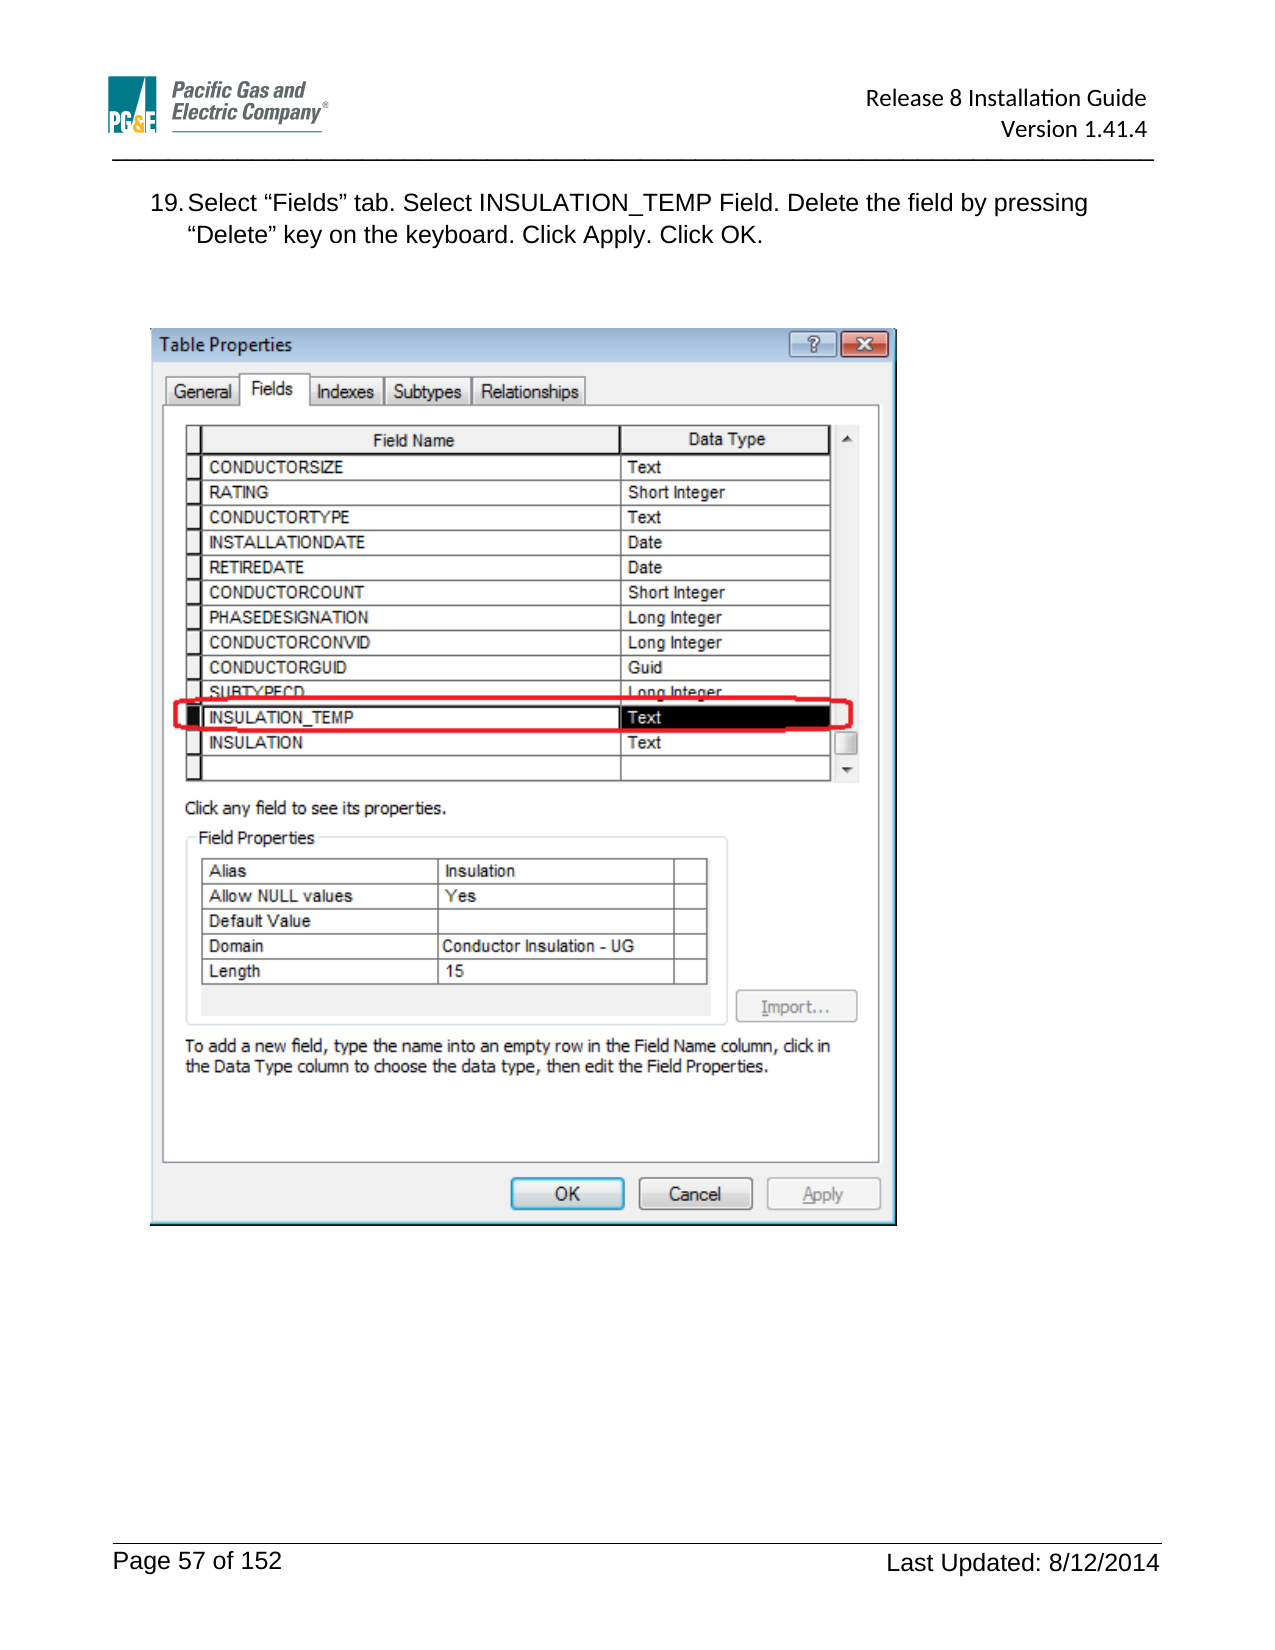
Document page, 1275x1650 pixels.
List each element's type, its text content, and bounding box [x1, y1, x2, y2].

picture [150, 328, 897, 1226]
list Select “Fields” tab. Select INSULATION_TEMP Field. Delete the field by pressing “Delete” key on the keyboard. Click Apply. Click OK. [150, 187, 1162, 249]
